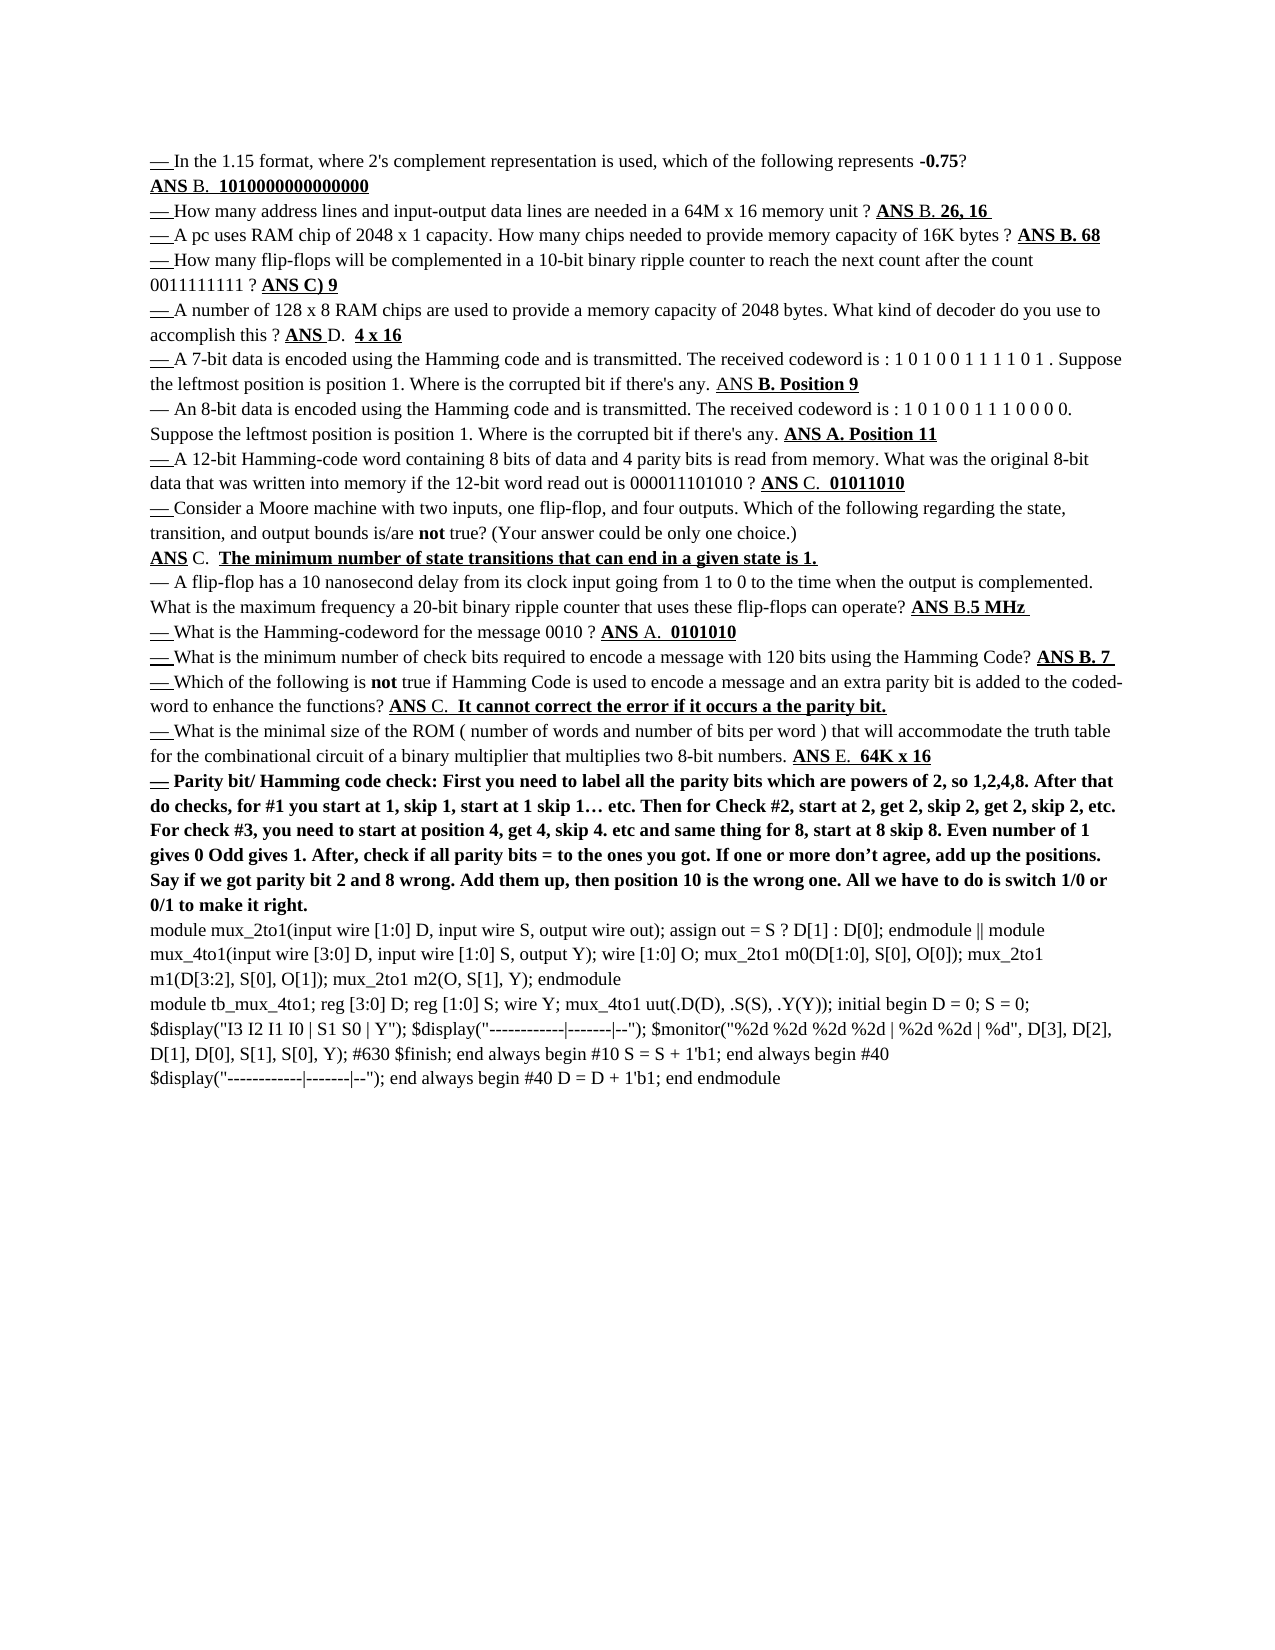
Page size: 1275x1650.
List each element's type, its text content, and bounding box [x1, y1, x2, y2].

text — Parity bit/ Hamming code check: First you need to label all the parity bits which are powers of 2, so 1,2,4,8. After that do checks, for #1 you start at 1, skip 1, start at 1 skip 1… etc. Then for Check #2, start at 2, get 2, skip 2, get 2, skip 2, etc. For check #3, you need to start at position 4, get 4, skip 4. etc and same thing for 8, start at 8 skip 8. Even number of 1 gives 0 Odd gives 1. After, check if all parity bits = to the ones you got. If one or more don’t agree, add up the positions. Say if we got parity bit 2 and 8 wrong. Add them up, then position 10 is the wrong one. All we have to do is switch 1/0 or 0/1 to make it right. [150, 770, 1125, 915]
text module mux_2to1(input wire [1:0] D, input wire S, output wire out); assign out = S ? D[1] : D[0]; endmodule || module mux_4to1(input wire [3:0] D, input wire [1:0] S, output Y); wire [1:0] O; mux_2to1 m0(D[1:0], S[0], O[0]); mux_2to1 m1(D[3:2], S[0], O[1]); mux_2to1 m2(O, S[1], Y); endmodule [150, 918, 1125, 990]
text — Which of the following is not true if Hamming Code is used to encode a message and an extra parity bit is added to the coded-word to enhance the functions? ANS C. It cannot correct the error if it occurs a the parity bit. [150, 671, 1125, 717]
text — A 7-bit data is encoded using the Hamming code and is transmitted. The received codeword is : 1 0 1 0 0 1 1 1 1 0 1 . Suppose the leftmost position is position 1. Where is the corrupted bit if there's any. ANS B. Position 9 [150, 348, 1125, 395]
text — What is the minimal size of the ROM ( number of words and number of bits per word ) that will accommodate the truth table for the combinational circuit of a binary multiplier that multiplies two 8-bit numbers. ANS E. 64K x 16 [150, 720, 1125, 767]
text — How many flip-flops will be complemented in a 10-bit binary ripple counter to reach the next count after the count 0011111111 ? ANS C) 9 [150, 249, 1125, 296]
text module tb_mux_4to1; reg [3:0] D; reg [1:0] S; wire Y; mux_4to1 uut(.D(D), .S(S), .Y(Y)); initial begin D = 0; S = 0; $display("I3 I2 I1 I0 | S1 S0 | Y"); $display("------------|-------|--"); $monitor("%2d %2d %2d %2d | %2d %2d | %d", D[3], D[2], D[1], D[0], S[1], S[0], Y); #630 $finish; end always begin #10 S = S + 1'b1; end always begin #40 $display("------------|-------|--"); end always begin #40 D = D + 1'b1; end endmodule [150, 993, 1125, 1089]
text — What is the minimum number of check bits required to encode a message with 120 bits using the Hamming Code? ANS B. 7 [150, 646, 1125, 667]
text — A pc uses RAM chip of 2048 x 1 capacity. How many chips needed to provide memory capacity of 16K bytes ? ANS B. 68 [150, 224, 1125, 246]
text — An 8-bit data is encoded using the Hamming code and is transmitted. The received codeword is : 1 0 1 0 0 1 1 1 0 0 0 0. Suppose the leftmost position is position 1. Where is the corrupted bit if there's any. ANS A. Position 11 [150, 398, 1125, 444]
text — How many address lines and input-output data lines are needed in a 64M x 16 memory unit ? ANS B. 26, 16 [150, 199, 1125, 221]
text — A 12-bit Hamming-code word containing 8 bits of data and 4 parity bits is read from memory. What was the original 8-bit data that was written into memory if the 12-bit word read out is 000011101010 ? ANS C. 01011010 [150, 447, 1125, 494]
text ANS C. The minimum number of state transitions that can end in a given state is 1. [150, 547, 1125, 568]
text — In the 1.15 format, where 2's complement representation is used, which of the following represents -0.75? ANS B. 1010000000000000 [150, 150, 1125, 196]
text — A flip-flop has a 10 nanosecond delay from its clock input going from 1 to 0 to the time when the output is complemented. What is the maximum frequency a 20-bit binary ripple counter that uses these flip-flops can operate? ANS B.5 MHz [150, 571, 1125, 618]
text — What is the Hamming-codeword for the message 0010 ? ANS A. 0101010 [150, 621, 1125, 643]
text — A number of 128 x 8 RAM chips are used to provide a memory capacity of 2048 bytes. What kind of decoder do you use to accomplish this ? ANS D. 4 x 16 [150, 299, 1125, 345]
text — Consider a Moore machine with two inputs, one flip-flop, and four outputs. Which of the following regarding the state, transition, and output bounds is/are not true? (Your answer could be only one choice.) [150, 497, 1125, 543]
